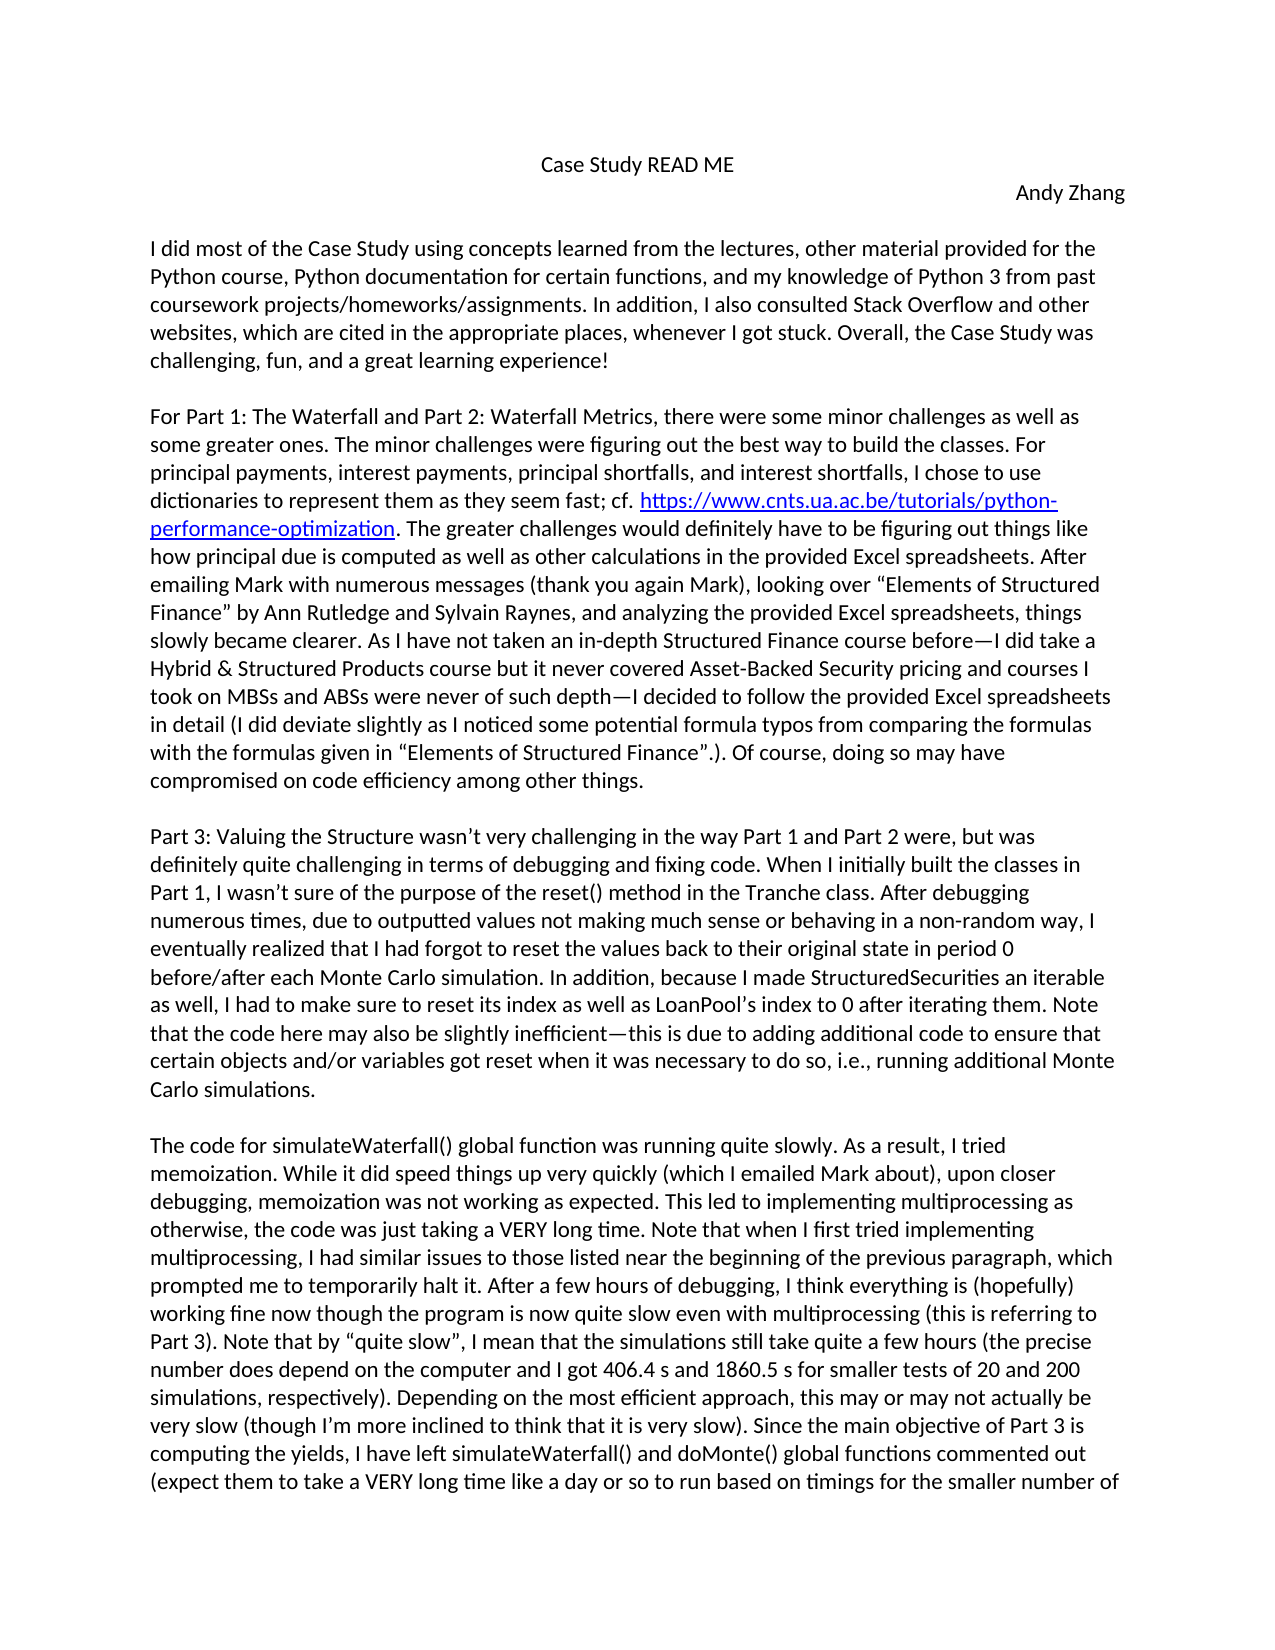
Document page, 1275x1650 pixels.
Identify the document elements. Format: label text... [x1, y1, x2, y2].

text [150, 1131, 1125, 1495]
text I did most of the Case Study using concepts learned from the lectures, other material provided for the Python course, Python documentation for certain functions, and my knowledge of Python 3 from past coursework projects/homeworks/assignments. In addition, I also consulted Stack Overflow and other websites, which are cited in the appropriate places, whenever I got stuck. Overall, the Case Study was challenging, fun, and a great learning experience! [150, 234, 1125, 374]
text Part 3: Valuing the Structure wasn’t very challenging in the way Part 1 and Part 2 were, but was definitely quite challenging in terms of debugging and fixing code. When I initially built the classes in Part 1, I wasn’t sure of the purpose of the reset() method in the Tranche class. After debugging numerous times, due to outputted values not making much sense or behaving in a non-random way, I eventually realized that I had forgot to reset the values back to their original state in period 0 before/after each Monte Carlo simulation. In addition, because I made StructuredSecurities an iterable as well, I had to make sure to reset its index as well as LoanPool’s index to 0 after iterating them. Note that the code here may also be slightly inefficient—this is due to adding additional code to ensure that certain objects and/or variables got reset when it was necessary to do so, i.e., running additional Monte Carlo simulations. [150, 822, 1125, 1103]
text For Part 1: The Waterfall and Part 2: Waterfall Metrics, there were some minor challenges as well as some greater ones. The minor challenges were figuring out the best way to build the classes. For principal payments, interest payments, principal shortfalls, and interest shortfalls, I chose to use dictionaries to represent them as they seem fast; cf. https://www.cnts.ua.ac.be/tutorials/python-performance-optimization. The greater challenges would definitely have to be figuring out things like how principal due is computed as well as other calculations in the provided Excel spreadsheets. After emailing Mark with numerous messages (thank you again Mark), looking over “Elements of Structured Finance” by Ann Rutledge and Sylvain Raynes, and analyzing the provided Excel spreadsheets, things slowly became clearer. As I have not taken an in-depth Structured Finance course before—I did take a Hybrid & Structured Products course but it never covered Asset-Backed Security pricing and courses I took on MBSs and ABSs were never of such depth—I decided to follow the provided Excel spreadsheets in detail (I did deviate slightly as I noticed some potential formula typos from comparing the formulas with the formulas given in “Elements of Structured Finance”.). Of course, doing so may have compromised on code efficiency among other things. [150, 402, 1125, 794]
text Case Study READ ME [150, 150, 1125, 178]
text Andy Zhang [150, 178, 1125, 206]
